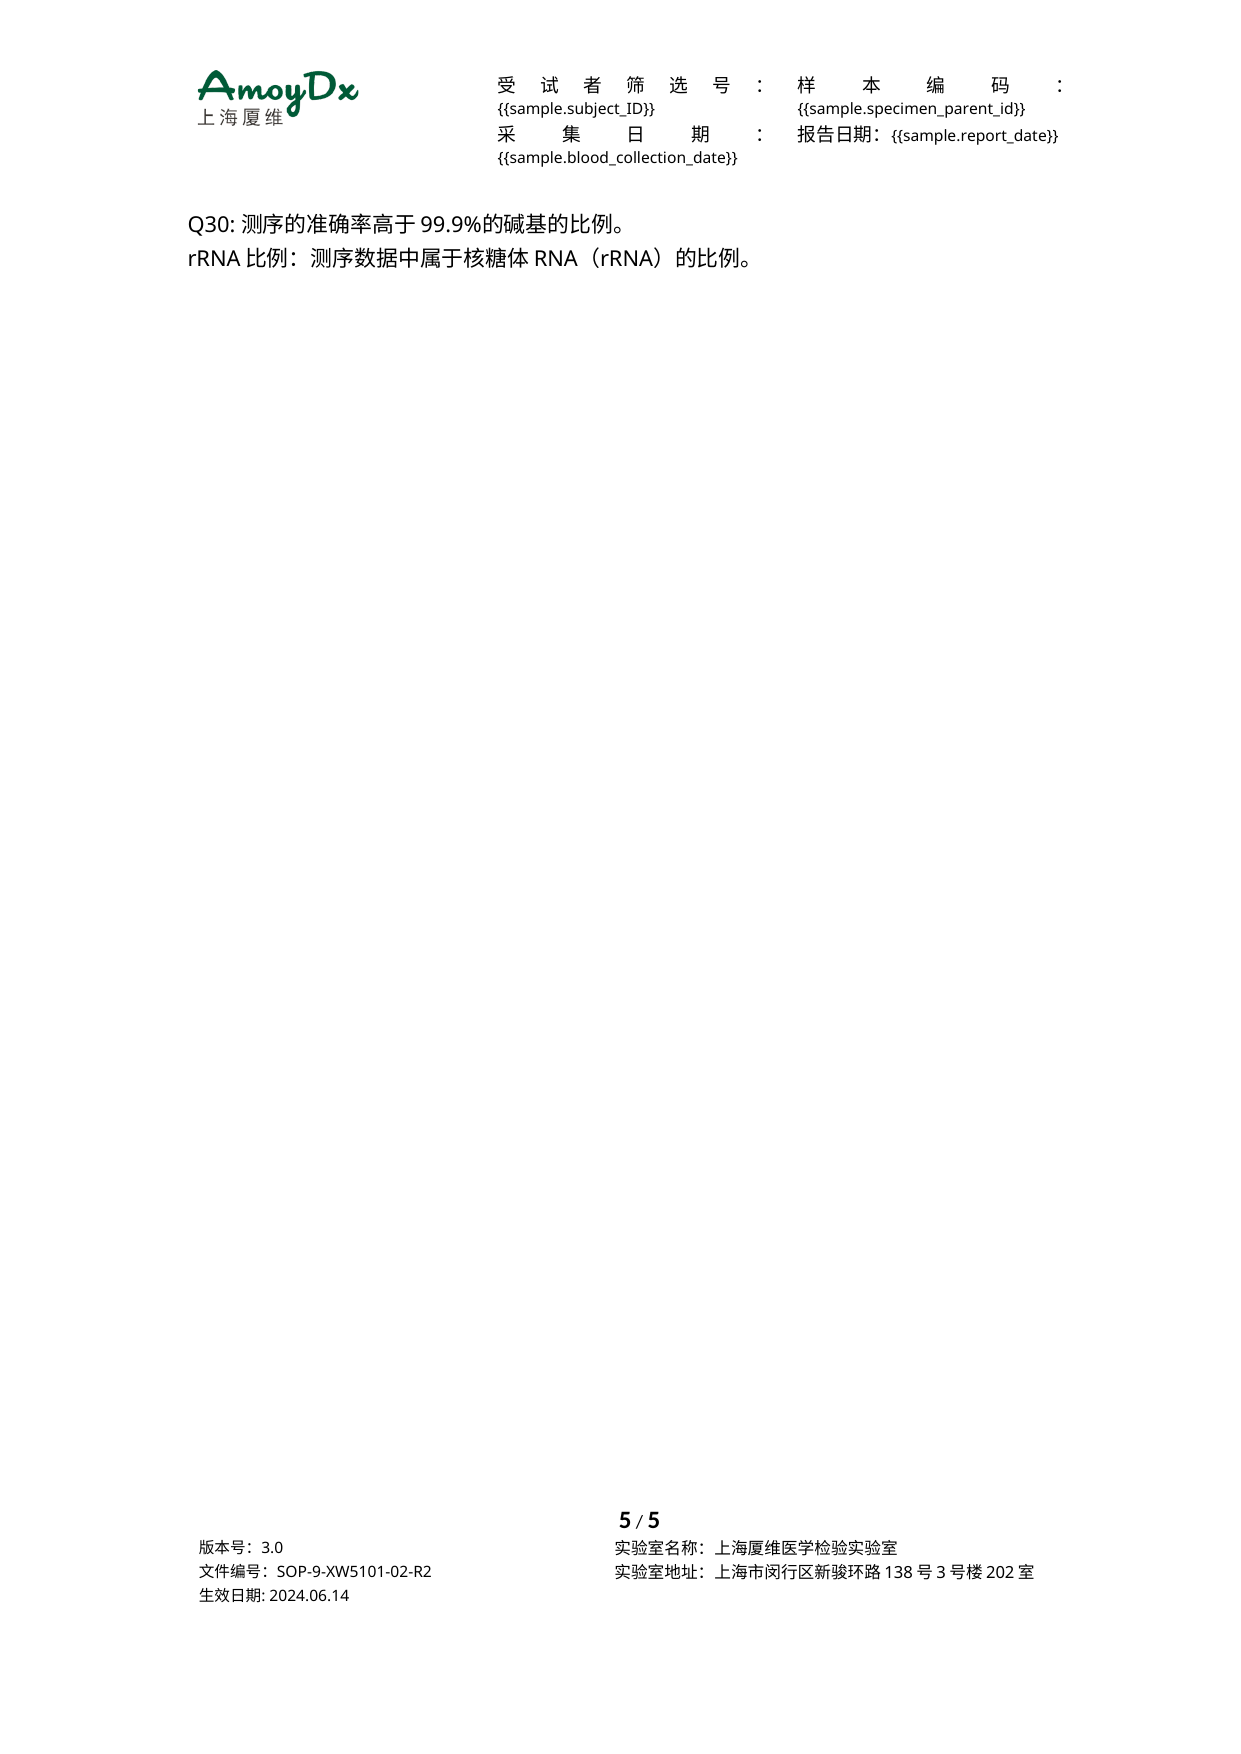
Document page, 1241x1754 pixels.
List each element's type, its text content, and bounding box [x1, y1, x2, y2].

text rRNA比例：测序数据中属于核糖体RNA（rRNA）的比例。 [187, 240, 1087, 273]
text Q30: 测序的准确率高于99.9%的碱基的比例。 [187, 199, 1087, 240]
picture [197, 70, 359, 126]
